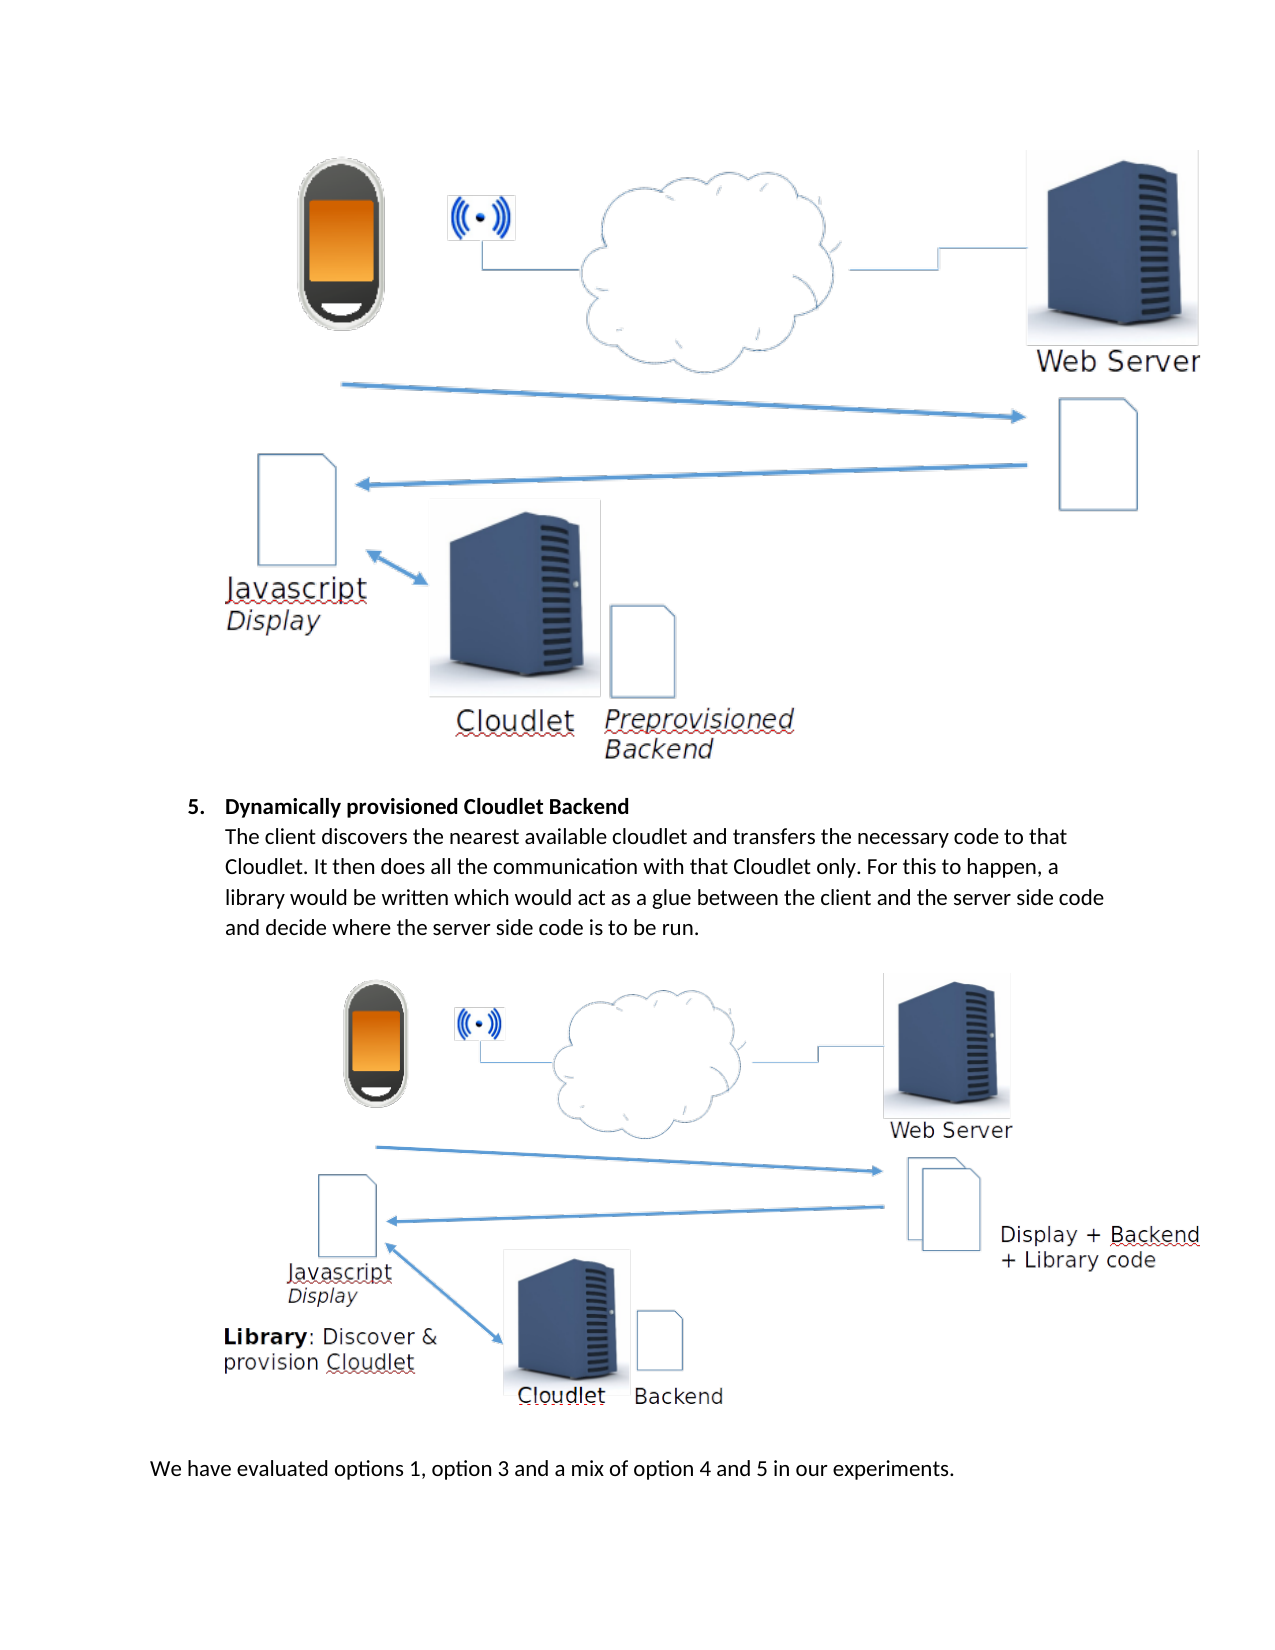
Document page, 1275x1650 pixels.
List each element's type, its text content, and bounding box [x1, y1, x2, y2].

picture [225, 150, 1200, 760]
text We have evaluated options 1, option 3 and a mix of option 4 and 5 in our experiments. [150, 1454, 1125, 1482]
picture [225, 973, 1200, 1405]
list Dynamically provisioned Cloudlet Backend [187, 792, 1125, 820]
list The client discovers the nearest available cloudlet and transfers the necessary code to that Cloudlet. It then does all the communication with that Cloudlet only. For this to happen, a library would be written which would act as a glue between the client and the server side code and decide where the server side code is to be run. [225, 822, 1125, 941]
